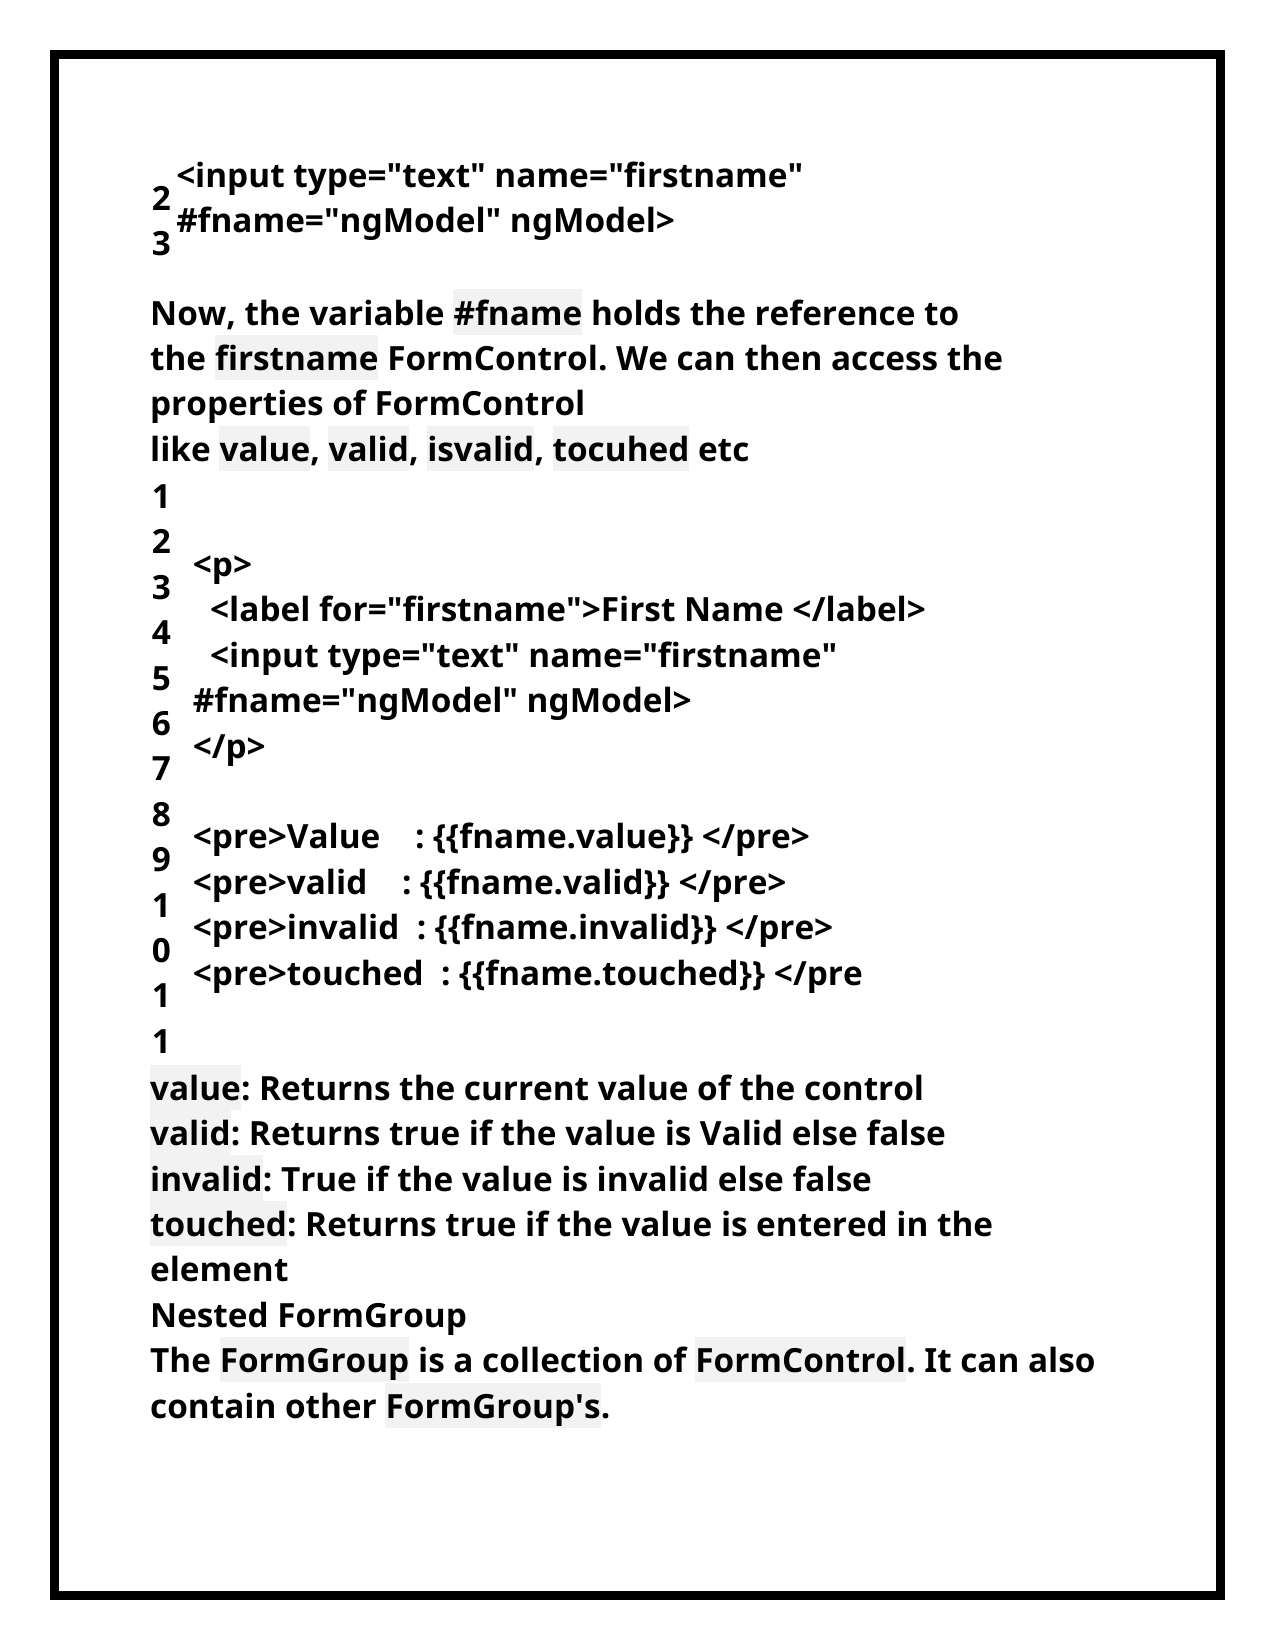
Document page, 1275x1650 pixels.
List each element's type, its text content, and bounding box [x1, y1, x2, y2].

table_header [174, 150, 1125, 289]
table_header 1 2 3 [150, 150, 174, 289]
text value: Returns the current value of the control valid: Returns true if the value is Valid else false invalid: True if the value is invalid else false touched: Returns true if the value is entered in the element [150, 1064, 1125, 1292]
table_header <p> <label for="firstname">First Name </label> <input type="text" name="firstname" #fname="ngModel" ngModel> </p> <pre>Value : {{fname.value}} </pre> <pre>valid : {{fname.valid}} </pre> <pre>invalid : {{fname.invalid}} </pre> <pre>touched : {{fname.touched}} </pre [191, 471, 1125, 1064]
table_header 1 2 3 4 5 6 7 8 9 10 11 [150, 471, 191, 1064]
text Now, the variable #fname holds the reference to the firstname FormControl. We can then access the properties of FormControl like value, valid, isvalid, tocuhed etc [150, 289, 1125, 471]
text The FormGroup is a collection of FormControl. It can also contain other FormGroup's. [150, 1337, 1125, 1428]
text Nested FormGroup [150, 1292, 1125, 1337]
